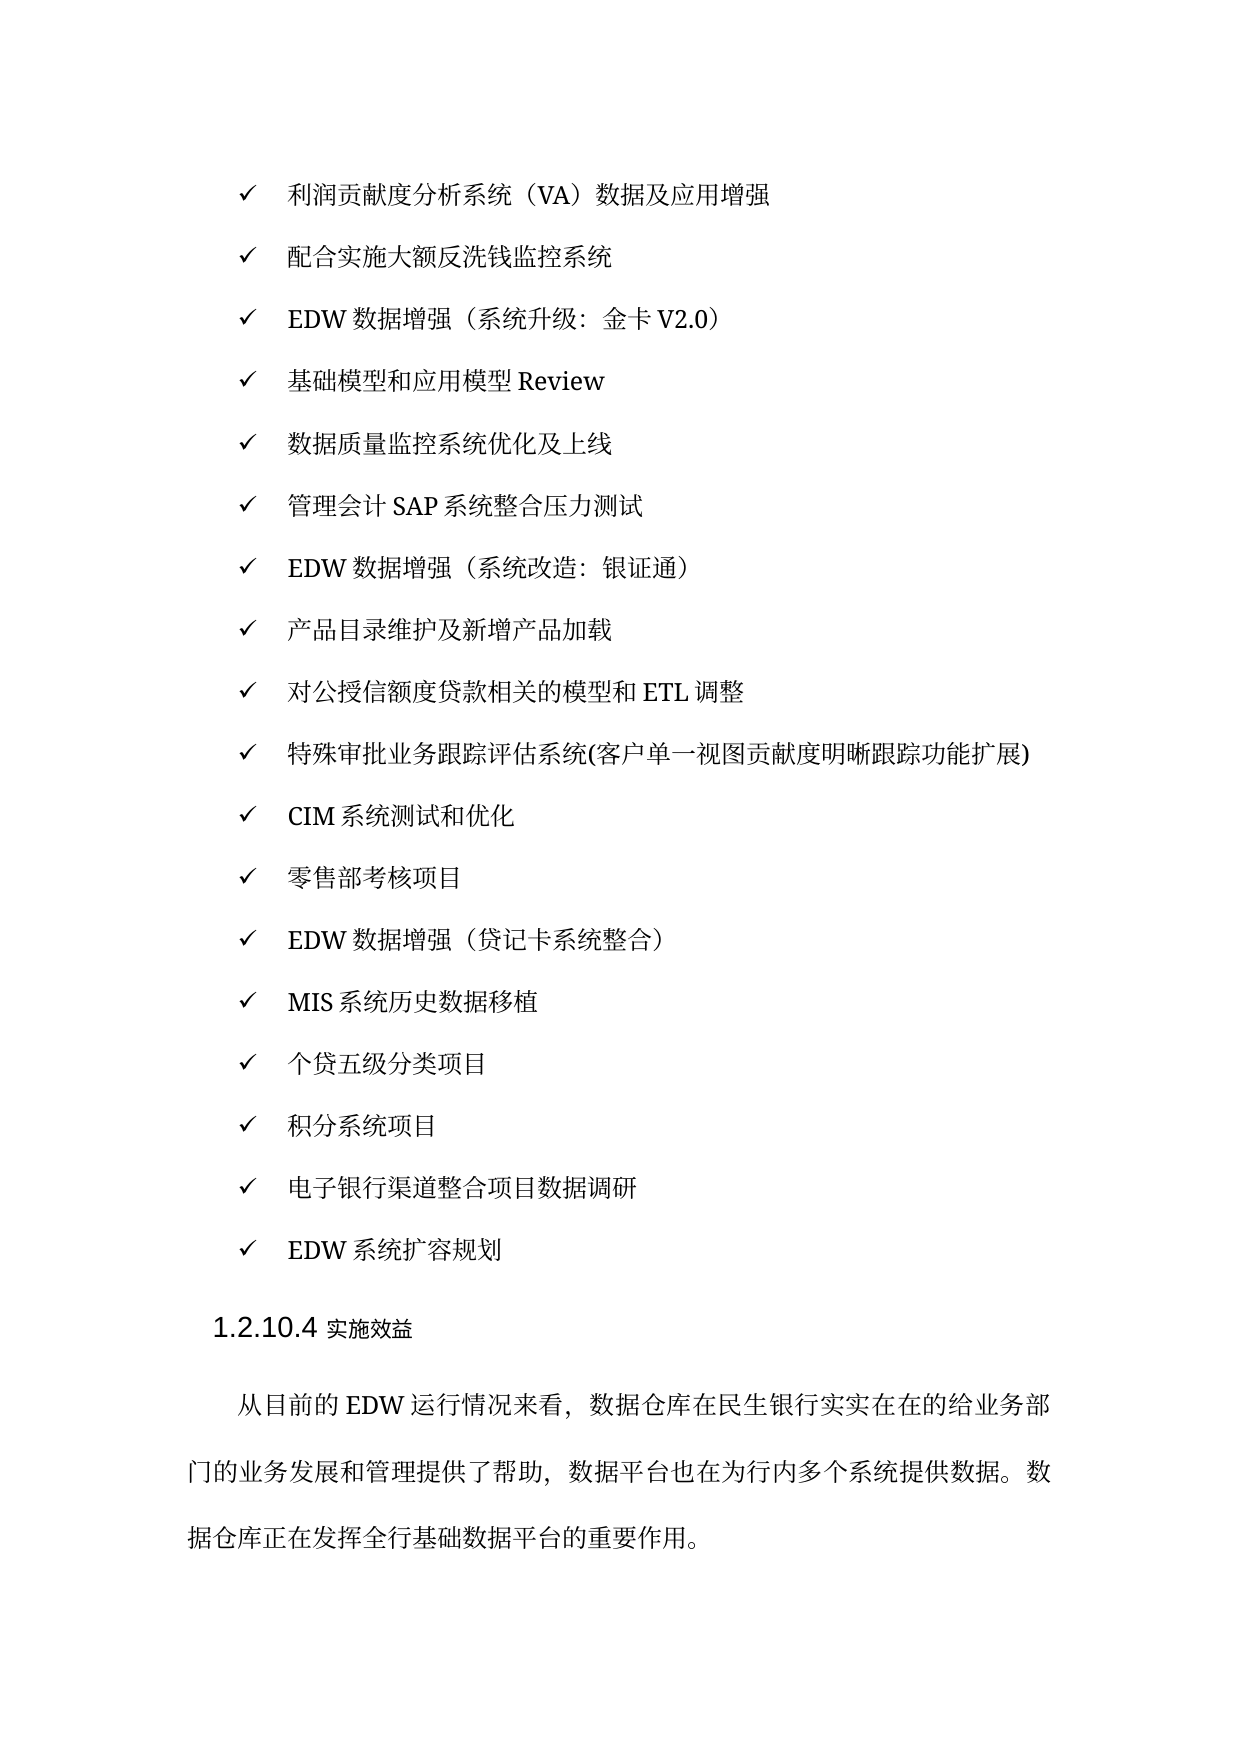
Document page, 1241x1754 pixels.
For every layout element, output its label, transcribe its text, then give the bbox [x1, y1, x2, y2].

list EDW数据增强（系统升级：金卡V2.0） [237, 296, 1053, 340]
list 特殊审批业务跟踪评估系统(客户单一视图贡献度明晰跟踪功能扩展) [237, 730, 1053, 774]
list 零售部考核项目 [237, 854, 1053, 899]
list 产品目录维护及新增产品加载 [237, 606, 1053, 650]
list 电子银行渠道整合项目数据调研 [237, 1165, 1053, 1209]
list 对公授信额度贷款相关的模型和ETL调整 [237, 668, 1053, 712]
list EDW数据增强（贷记卡系统整合） [237, 917, 1053, 961]
list 基础模型和应用模型Review [237, 358, 1053, 402]
list 利润贡献度分析系统（VA）数据及应用增强 [237, 172, 1053, 216]
list CIM系统测试和优化 [237, 792, 1053, 837]
list 配合实施大额反洗钱监控系统 [237, 234, 1053, 278]
list 个贷五级分类项目 [237, 1041, 1053, 1085]
list MIS系统历史数据移植 [237, 979, 1053, 1023]
text 从目前的EDW运行情况来看，数据仓库在民生银行实实在在的给业务部门的业务发展和管理提供了帮助，数据平台也在为行内多个系统提供数据。数据仓库正在发挥全行基础数据平台的重要作用。 [187, 1382, 1053, 1558]
list EDW系统扩容规划 [237, 1227, 1053, 1271]
list 积分系统项目 [237, 1103, 1053, 1147]
list 数据质量监控系统优化及上线 [237, 420, 1053, 464]
subtitle 实施效益 [212, 1305, 1028, 1349]
list EDW数据增强（系统改造：银证通） [237, 544, 1053, 588]
list 管理会计SAP系统整合压力测试 [237, 482, 1053, 526]
